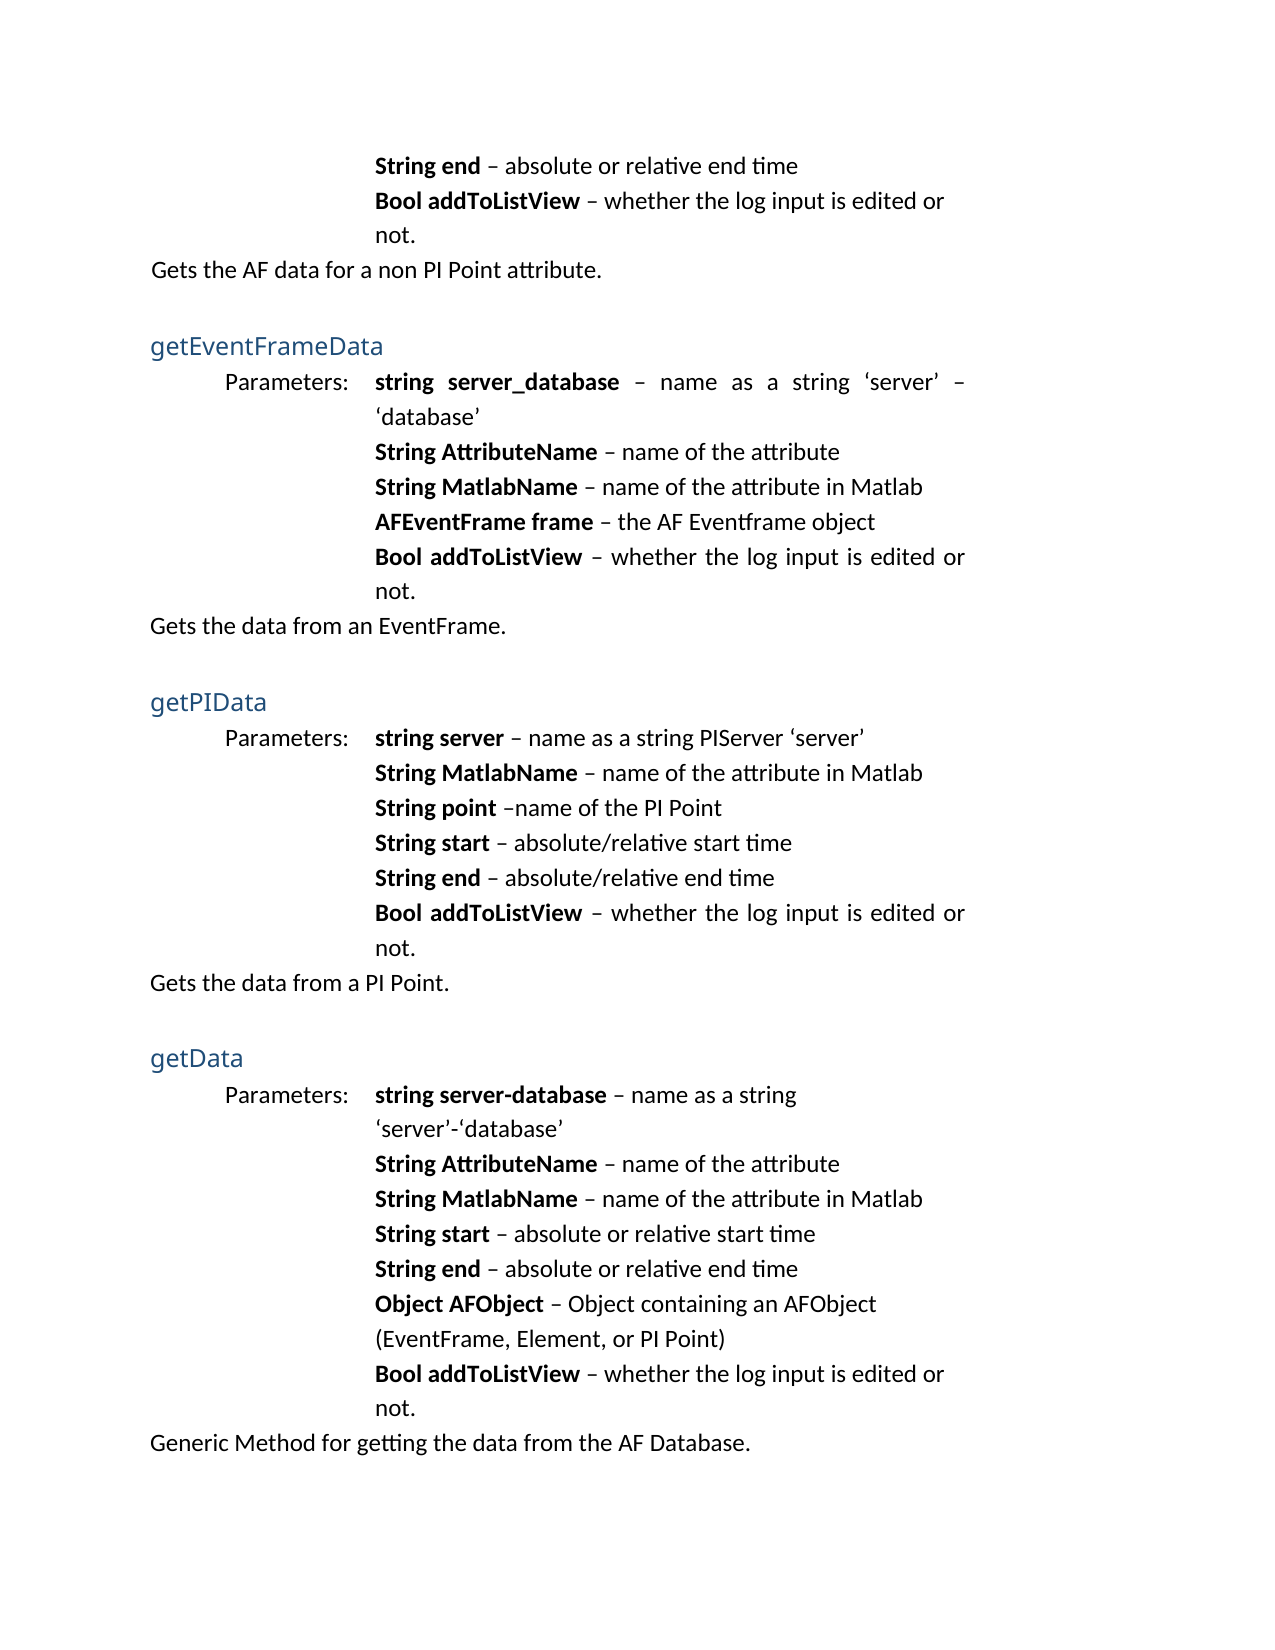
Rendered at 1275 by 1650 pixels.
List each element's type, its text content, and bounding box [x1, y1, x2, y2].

subtitle getData [150, 1041, 966, 1075]
text Object AFObject – Object containing an AFObject (EventFrame, Element, or PI Point) [225, 1289, 966, 1354]
text String end – absolute or relative end time [225, 150, 966, 181]
text String MatlabName – name of the attribute in Matlab [225, 1184, 966, 1214]
text String AttributeName – name of the attribute [225, 436, 966, 467]
text Bool addToListView – whether the log input is edited or not. [225, 1358, 966, 1423]
text String end – absolute/relative end time [375, 863, 966, 893]
text Parameters: string server-database – name as a string ‘server’-‘database’ [225, 1079, 966, 1144]
text String MatlabName – name of the attribute in Matlab [225, 758, 966, 788]
text String AttributeName – name of the attribute [225, 1149, 966, 1179]
text Gets the data from an EventFrame. [150, 611, 966, 641]
text String end – absolute or relative end time [225, 1254, 966, 1284]
text Parameters: string server – name as a string PIServer ‘server’ [225, 723, 966, 753]
text AFEventFrame frame – the AF Eventframe object [225, 506, 966, 537]
text Generic Method for getting the data from the AF Database. [150, 1428, 966, 1458]
text String point –name of the PI Point [225, 793, 966, 823]
text Gets the AF data for a non PI Point attribute. [150, 254, 966, 285]
text Bool addToListView – whether the log input is edited or not. [225, 185, 966, 250]
text Parameters: string server_database – name as a string ‘server’ – ‘database’ [225, 367, 966, 432]
text String start – absolute/relative start time [375, 828, 966, 858]
text Gets the data from a PI Point. [150, 967, 966, 998]
text Bool addToListView – whether the log input is edited or not. [375, 898, 966, 963]
text Bool addToListView – whether the log input is edited or not. [375, 541, 966, 606]
text String start – absolute or relative start time [225, 1219, 966, 1249]
subtitle getPIData [150, 684, 966, 718]
text String MatlabName – name of the attribute in Matlab [225, 471, 966, 502]
subtitle getEventFrameData [150, 328, 966, 362]
